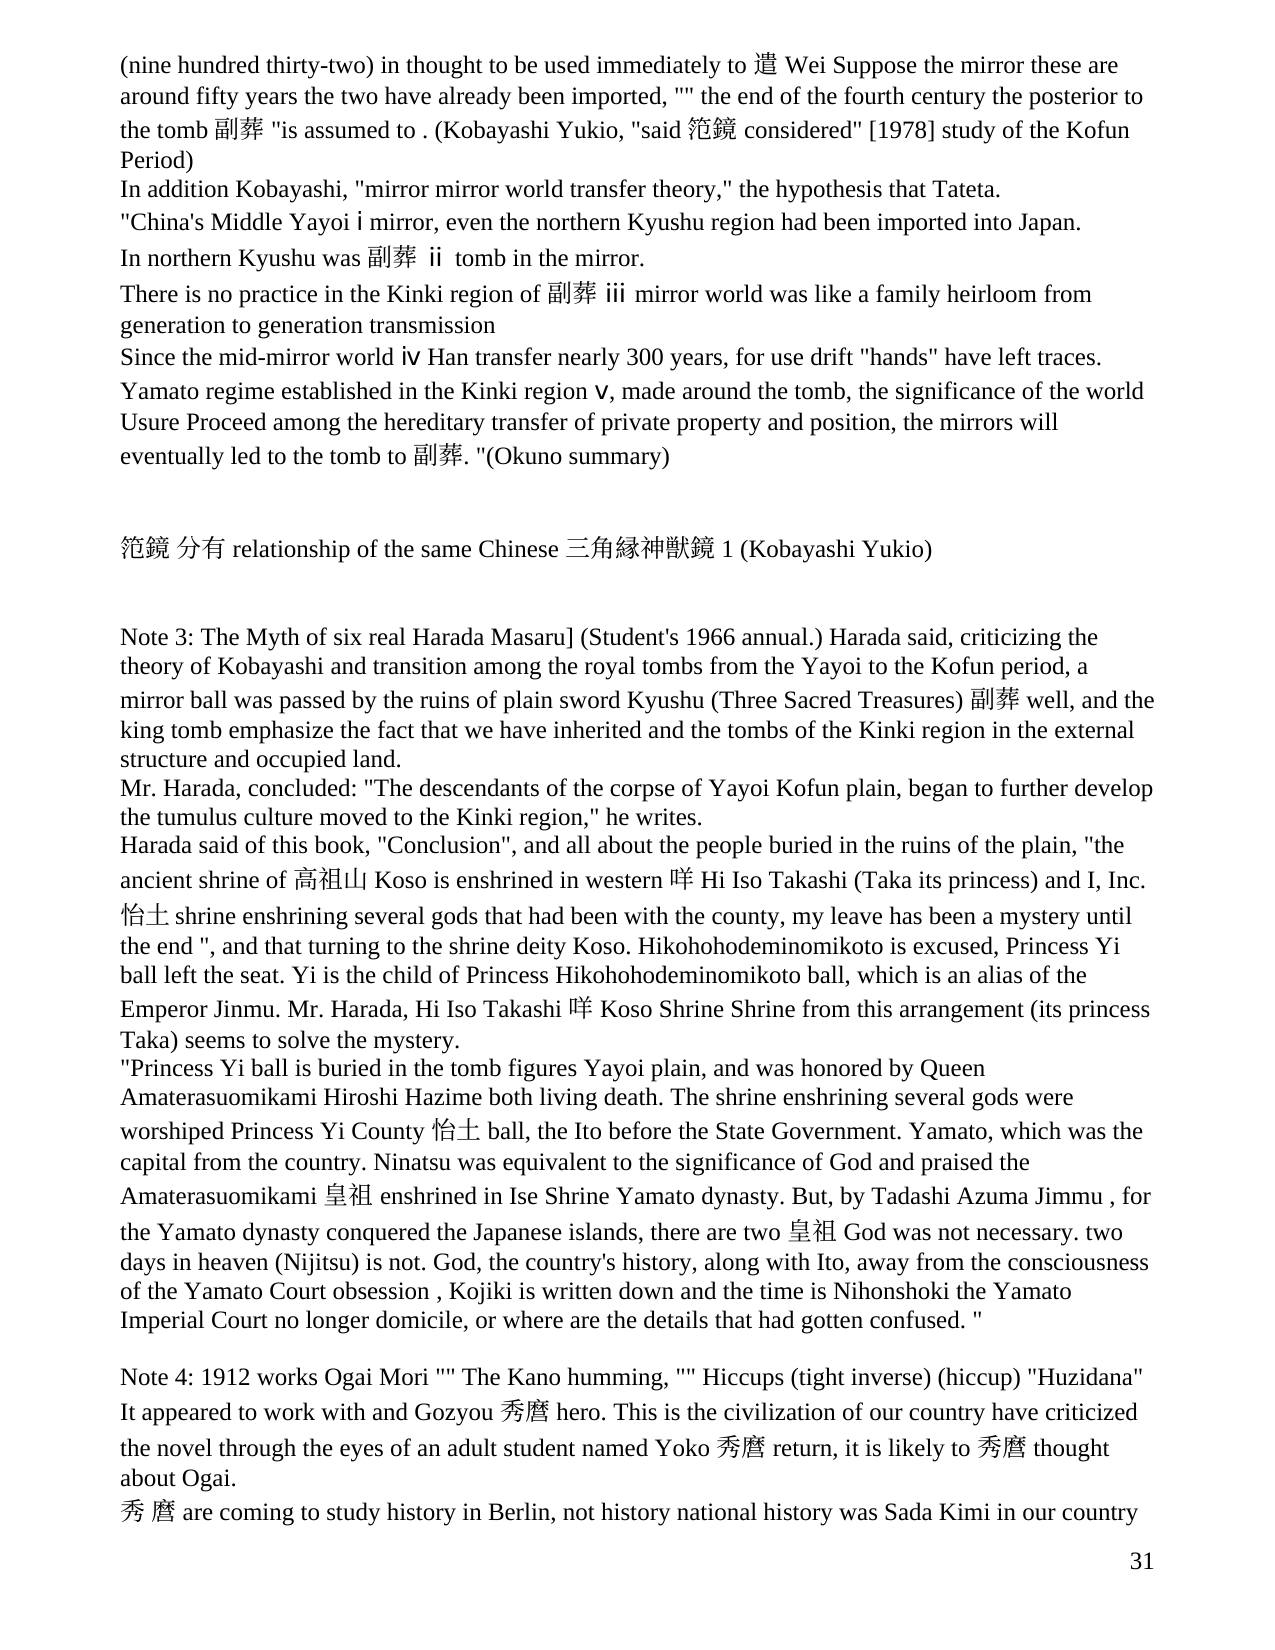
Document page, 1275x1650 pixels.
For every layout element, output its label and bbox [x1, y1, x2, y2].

text [120, 45, 1155, 1528]
